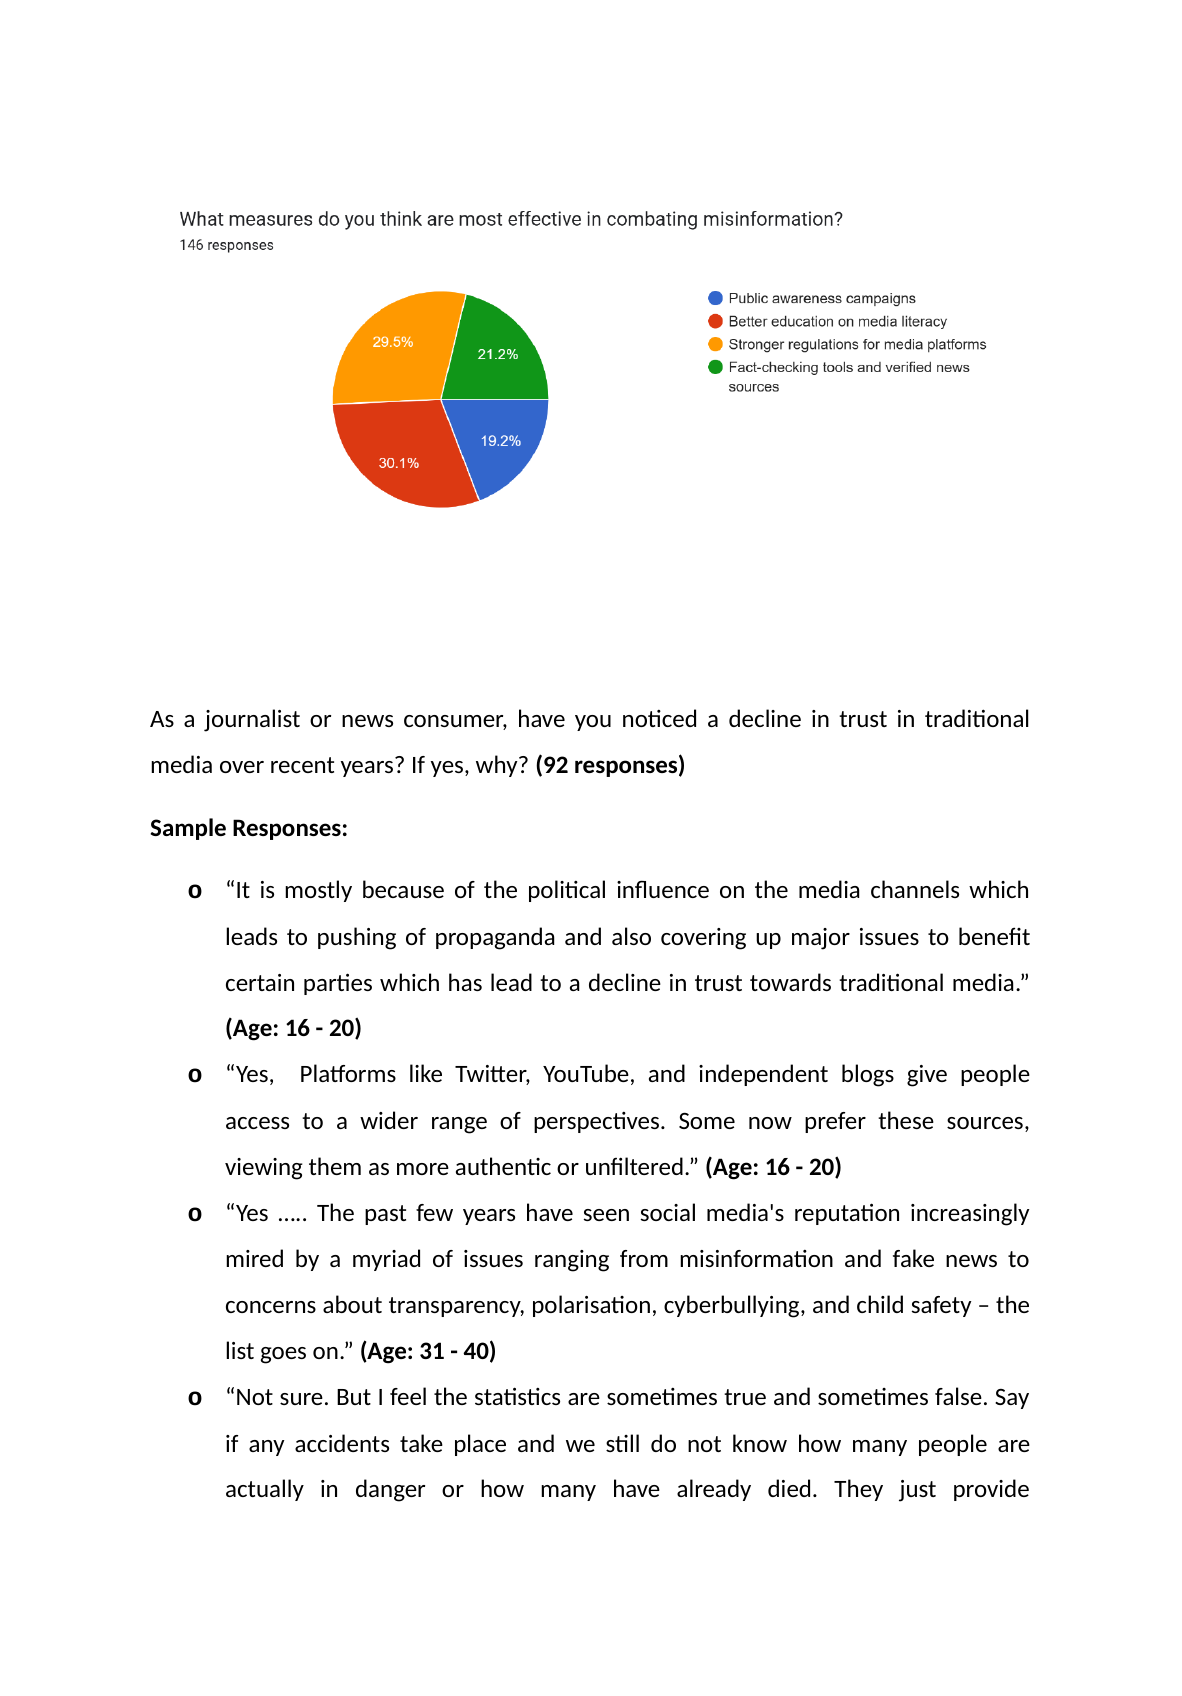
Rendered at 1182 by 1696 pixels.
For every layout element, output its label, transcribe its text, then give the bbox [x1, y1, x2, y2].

list “Yes, Platforms like Twitter, YouTube, and independent blogs give people access to a wider range of perspectives. Some now prefer these sources, viewing them as more authentic or unfiltered.” (Age: 16 - 20) [187, 1058, 1031, 1181]
picture [150, 177, 1032, 549]
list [187, 1381, 1031, 1504]
list “Yes ….. The past few years have seen social media's reputation increasingly mired by a myriad of issues ranging from misinformation and fake news to concerns about transparency, polarisation, cyberbullying, and child safety – the list goes on.” (Age: 31 - 40) [187, 1197, 1031, 1366]
list “It is mostly because of the political influence on the media channels which leads to pushing of propaganda and also covering up major issues to benefit certain parties which has lead to a decline in trust towards traditional media.” (Age: 16 - 20) [187, 874, 1031, 1043]
text Sample Responses: [150, 812, 1031, 842]
text As a journalist or news consumer, have you noticed a decline in trust in traditional media over recent years? If yes, why? (92 responses) [150, 703, 1031, 780]
